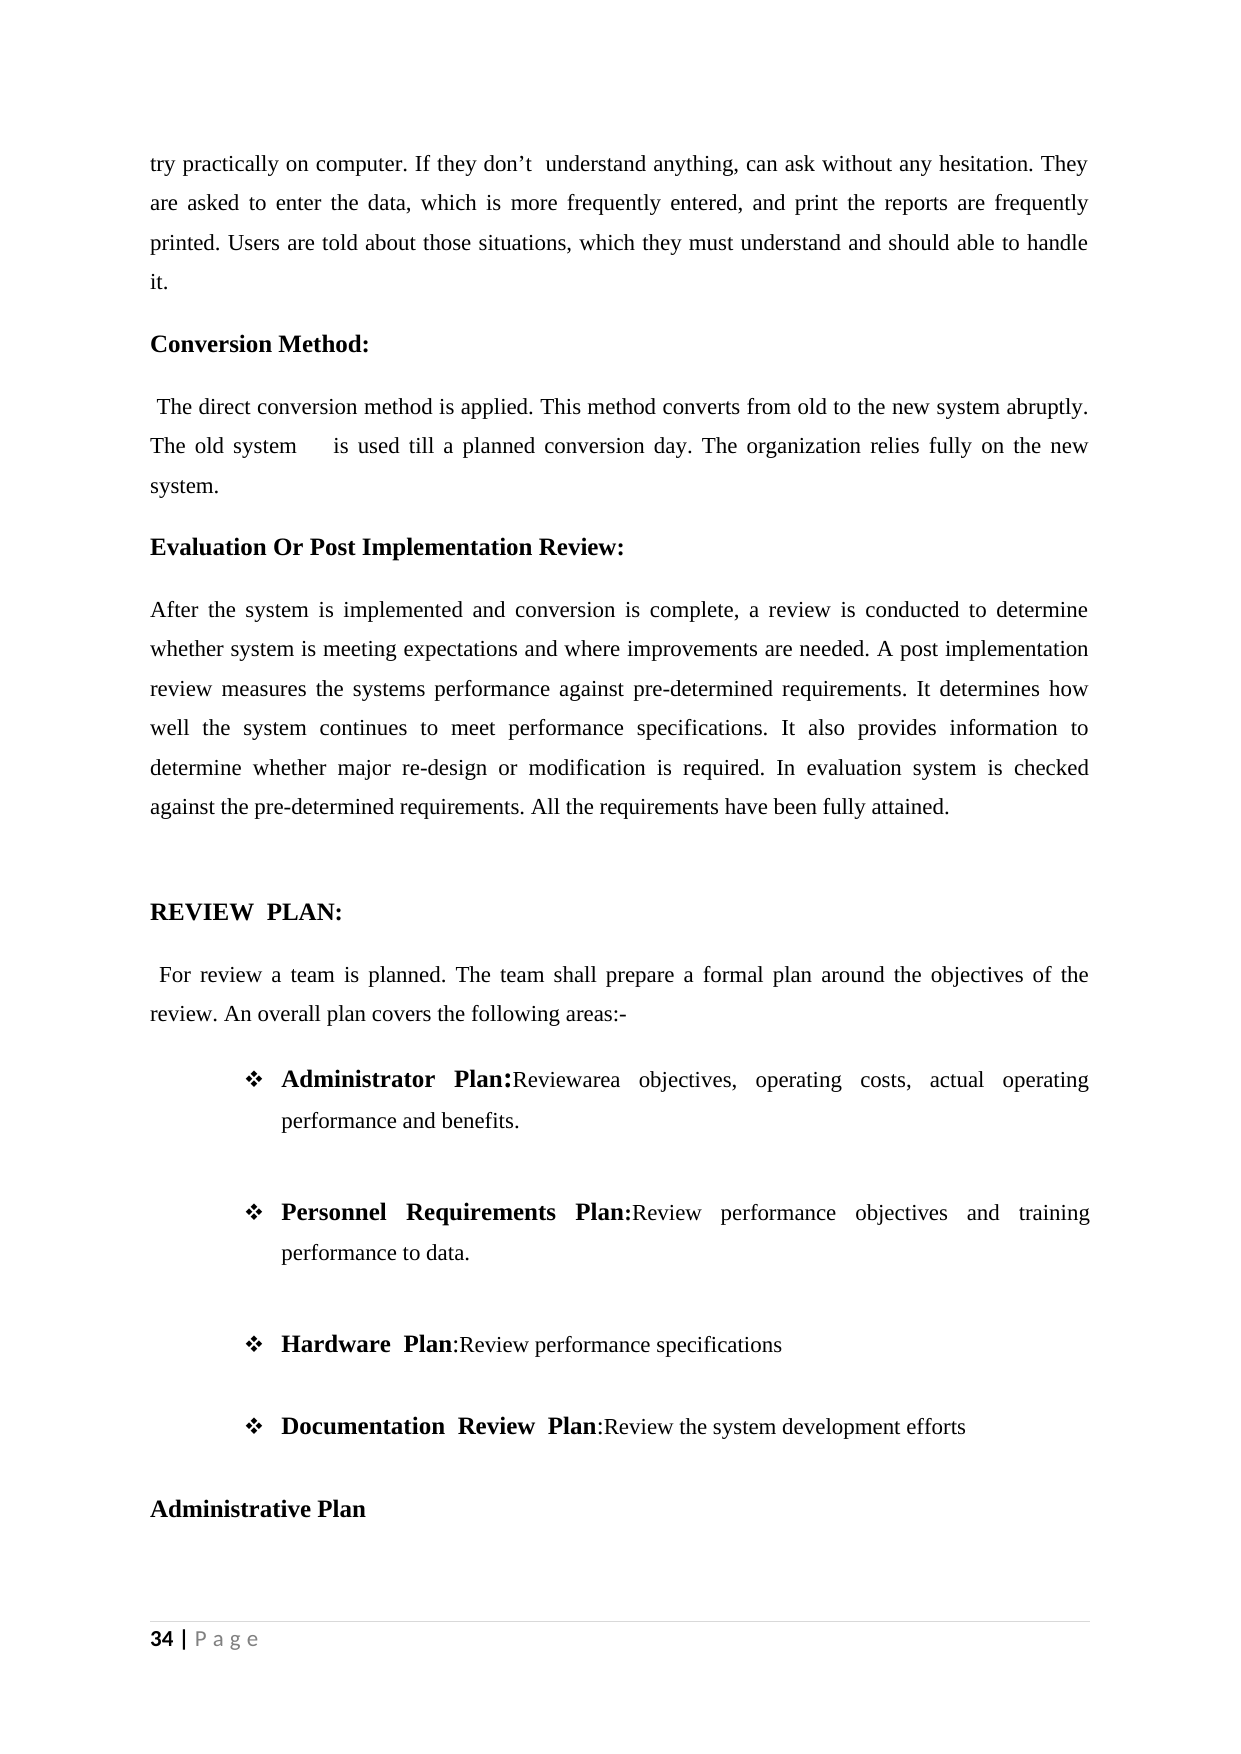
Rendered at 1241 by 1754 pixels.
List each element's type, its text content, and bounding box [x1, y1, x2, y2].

text For review a team is planned. The team shall prepare a formal plan around the objectives of the review. An overall plan covers the following areas:- [150, 961, 1090, 1027]
text Evaluation Or Post Implementation Review: [150, 532, 1090, 561]
text The direct conversion method is applied. This method converts from old to the new system abruptly. The old system is used till a planned conversion day. The organization relies fully on the new system. [150, 393, 1090, 498]
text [150, 150, 1090, 295]
list Documentation Review Plan:Review the system development efforts [244, 1411, 1090, 1440]
text After the system is implemented and conversion is complete, a review is conducted to determine whether system is meeting expectations and where improvements are needed. A post implementation review measures the systems performance against pre-determined requirements. It determines how well the system continues to meet performance specifications. It also provides information to determine whether major re-design or modification is required. In evaluation system is checked against the pre-determined requirements. All the requirements have been fully attained. [150, 596, 1090, 820]
text Conversion Method: [150, 329, 1090, 357]
list Administrator Plan:Reviewarea objectives, operating costs, actual operating performance and benefits. [244, 1061, 1090, 1133]
text Administrative Plan [150, 1494, 1090, 1523]
text REVIEW PLAN: [150, 897, 1090, 926]
list Personnel Requirements Plan:Review performance objectives and training performance to data. [244, 1197, 1090, 1265]
list Hardware Plan:Review performance specifications [244, 1329, 1090, 1357]
